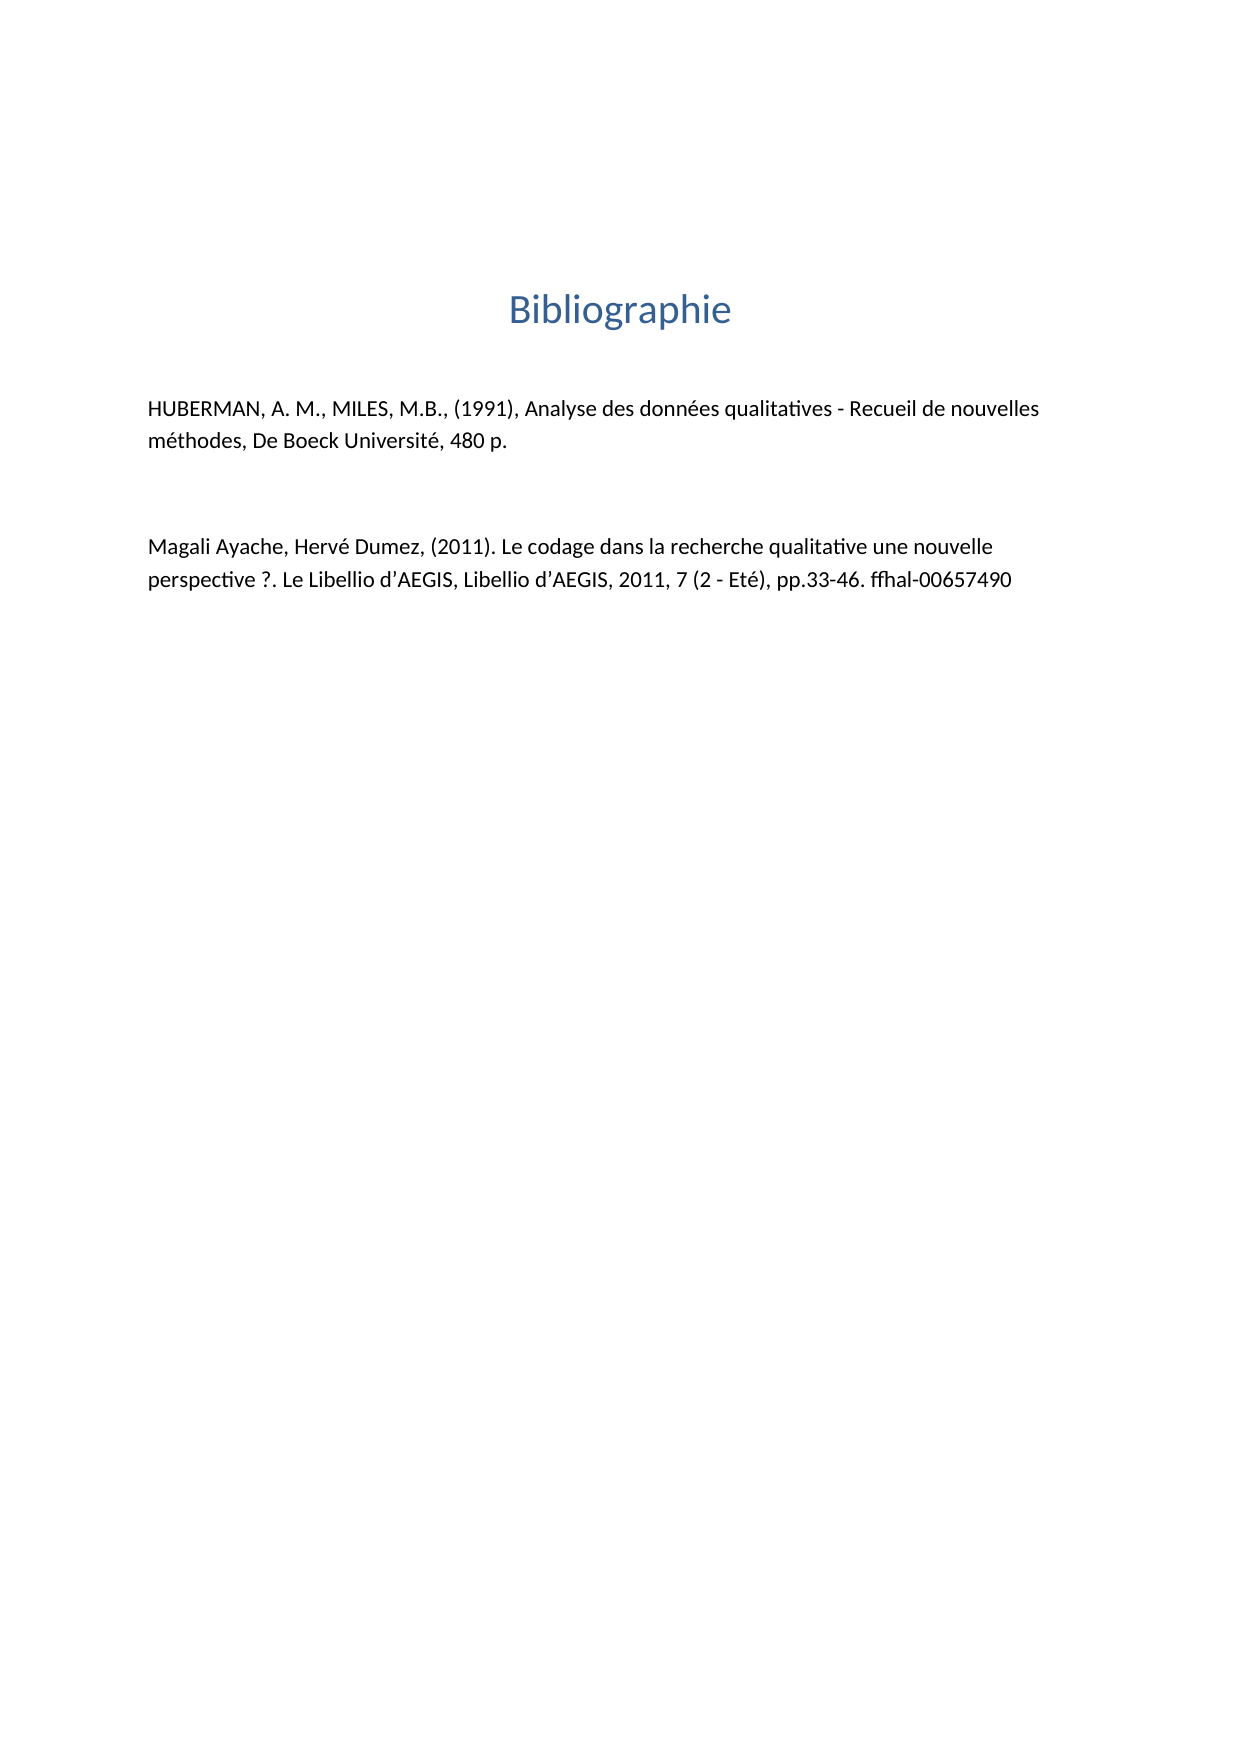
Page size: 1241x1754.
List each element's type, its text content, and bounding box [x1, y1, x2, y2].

text Magali Ayache, Hervé Dumez, (2011). Le codage dans la recherche qualitative une nouvelle perspective ?. Le Libellio d’AEGIS, Libellio d’AEGIS, 2011, 7 (2 - Eté), pp.33-46. ffhal-00657490 [148, 532, 1093, 593]
text HUBERMAN, A. M., MILES, M.B., (1991), Analyse des données qualitatives - Recueil de nouvelles méthodes, De Boeck Université, 480 p. [148, 394, 1093, 454]
subtitle Bibliographie [148, 283, 1093, 334]
